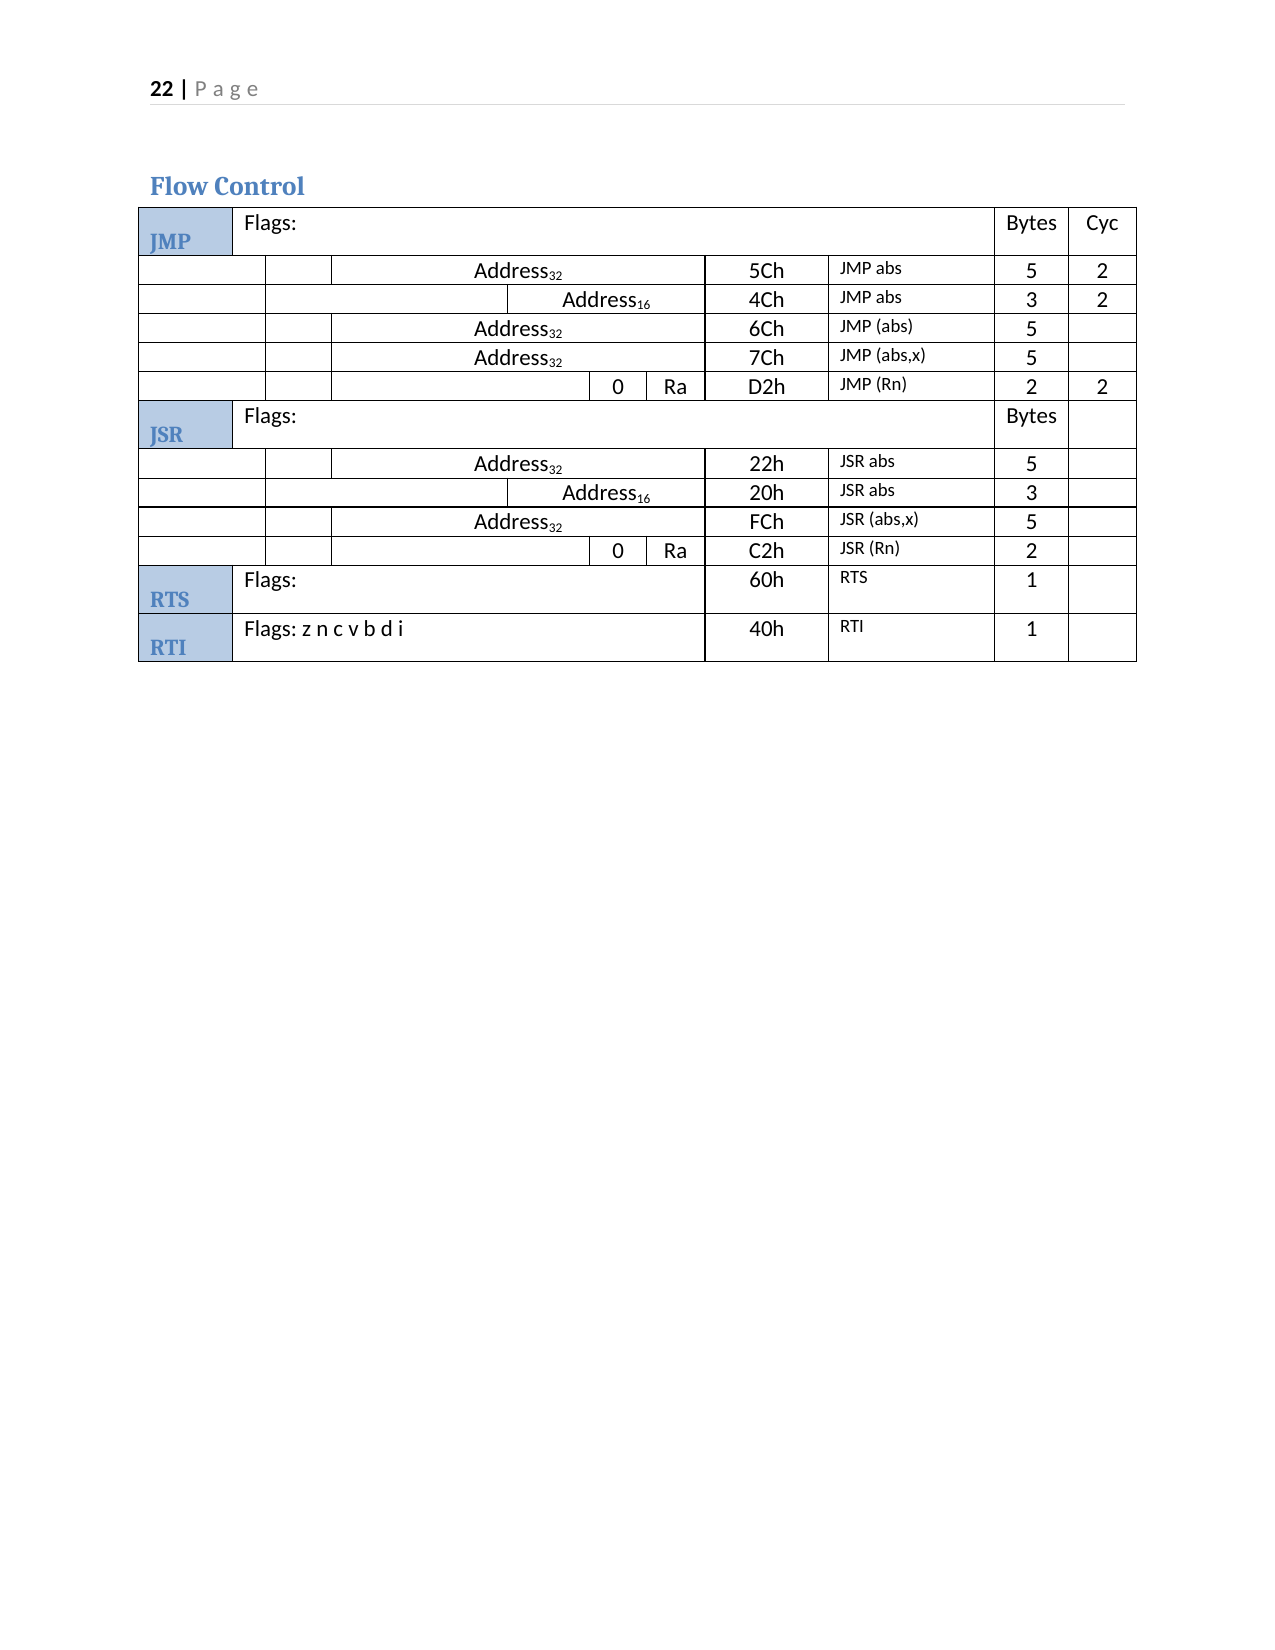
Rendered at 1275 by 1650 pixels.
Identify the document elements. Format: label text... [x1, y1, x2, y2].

table_cell [139, 256, 265, 284]
table_cell 1 [995, 614, 1068, 661]
table_cell JSR abs [829, 449, 994, 477]
table_cell 7Ch [706, 343, 828, 371]
table_cell JMP abs [829, 256, 994, 284]
table_cell [266, 508, 331, 536]
table_cell JSR [139, 401, 232, 448]
table_header Bytes [995, 208, 1068, 255]
table_cell JSR (Rn) [829, 537, 994, 564]
table_cell Flags: z n c v b d i [233, 614, 704, 661]
table_cell [139, 314, 265, 342]
table_cell [332, 537, 589, 564]
table_cell JMP abs [829, 285, 994, 313]
table_cell Bytes [995, 401, 1068, 448]
table_cell [1069, 479, 1136, 506]
table_cell [139, 285, 265, 313]
table_cell 5 [995, 256, 1068, 284]
table_cell 0 [590, 537, 646, 564]
table_cell [266, 372, 331, 400]
table_cell 22h [706, 449, 828, 477]
table_header Cyc [1069, 208, 1136, 255]
table_cell 20h [706, 479, 828, 506]
table_cell 1 [995, 566, 1068, 613]
table_cell Address32 [332, 343, 704, 371]
table_cell Flags: [233, 566, 704, 613]
table_cell 2 [995, 537, 1068, 564]
table_cell [266, 285, 507, 313]
table_cell 2 [995, 372, 1068, 400]
table_cell C2h [706, 537, 828, 564]
table_cell RTI [829, 614, 994, 661]
table_cell [1069, 401, 1136, 448]
table_cell Address32 [332, 256, 704, 284]
table_header Flags: [233, 208, 994, 255]
table_cell [139, 343, 265, 371]
table_cell 3 [995, 479, 1068, 506]
table_cell FCh [706, 508, 828, 536]
table_cell Ra [647, 372, 704, 400]
table_cell [1069, 508, 1136, 536]
table_cell JMP (abs,x) [829, 343, 994, 371]
table_cell RTI [139, 614, 232, 661]
table_cell Address32 [332, 314, 704, 342]
table_cell 2 [1069, 256, 1136, 284]
table_cell [1069, 343, 1136, 371]
table_cell [266, 256, 331, 284]
table_cell JMP (abs) [829, 314, 994, 342]
table_cell [139, 449, 265, 477]
table_cell 4Ch [706, 285, 828, 313]
table_header JMP [139, 208, 232, 255]
table_cell 2 [1069, 372, 1136, 400]
table_cell JSR abs [829, 479, 994, 506]
table_cell [1069, 566, 1136, 613]
table_cell 3 [995, 285, 1068, 313]
table_cell [139, 508, 265, 536]
table_cell D2h [706, 372, 828, 400]
table_cell 6Ch [706, 314, 828, 342]
table_cell [1069, 537, 1136, 564]
table_cell 60h [706, 566, 828, 613]
table_cell 0 [590, 372, 646, 400]
table_cell [1069, 614, 1136, 661]
table_cell JSR (abs,x) [829, 508, 994, 536]
table_cell Ra [647, 537, 704, 564]
table_cell [266, 314, 331, 342]
table_cell Address16 [508, 479, 704, 506]
table_cell Flags: [233, 401, 994, 448]
table_cell [332, 372, 589, 400]
table_cell 40h [706, 614, 828, 661]
table_cell [266, 343, 331, 371]
table_cell [139, 372, 265, 400]
table_cell [139, 479, 265, 506]
table_cell Address32 [332, 508, 704, 536]
table_cell RTS [829, 566, 994, 613]
table_cell 5 [995, 314, 1068, 342]
table_cell 5 [995, 449, 1068, 477]
table_cell Address16 [508, 285, 704, 313]
table_cell Address32 [332, 449, 704, 477]
table_cell [266, 449, 331, 477]
table_cell [1069, 449, 1136, 477]
table_cell [266, 537, 331, 564]
table_cell [139, 537, 265, 564]
table_cell JMP (Rn) [829, 372, 994, 400]
table_cell RTS [139, 566, 232, 613]
table_cell 5Ch [706, 256, 828, 284]
table_cell [1069, 314, 1136, 342]
table_cell 5 [995, 343, 1068, 371]
table_cell [266, 479, 507, 506]
subtitle Flow Control [150, 171, 1125, 202]
table_cell 2 [1069, 285, 1136, 313]
table_cell 5 [995, 508, 1068, 536]
